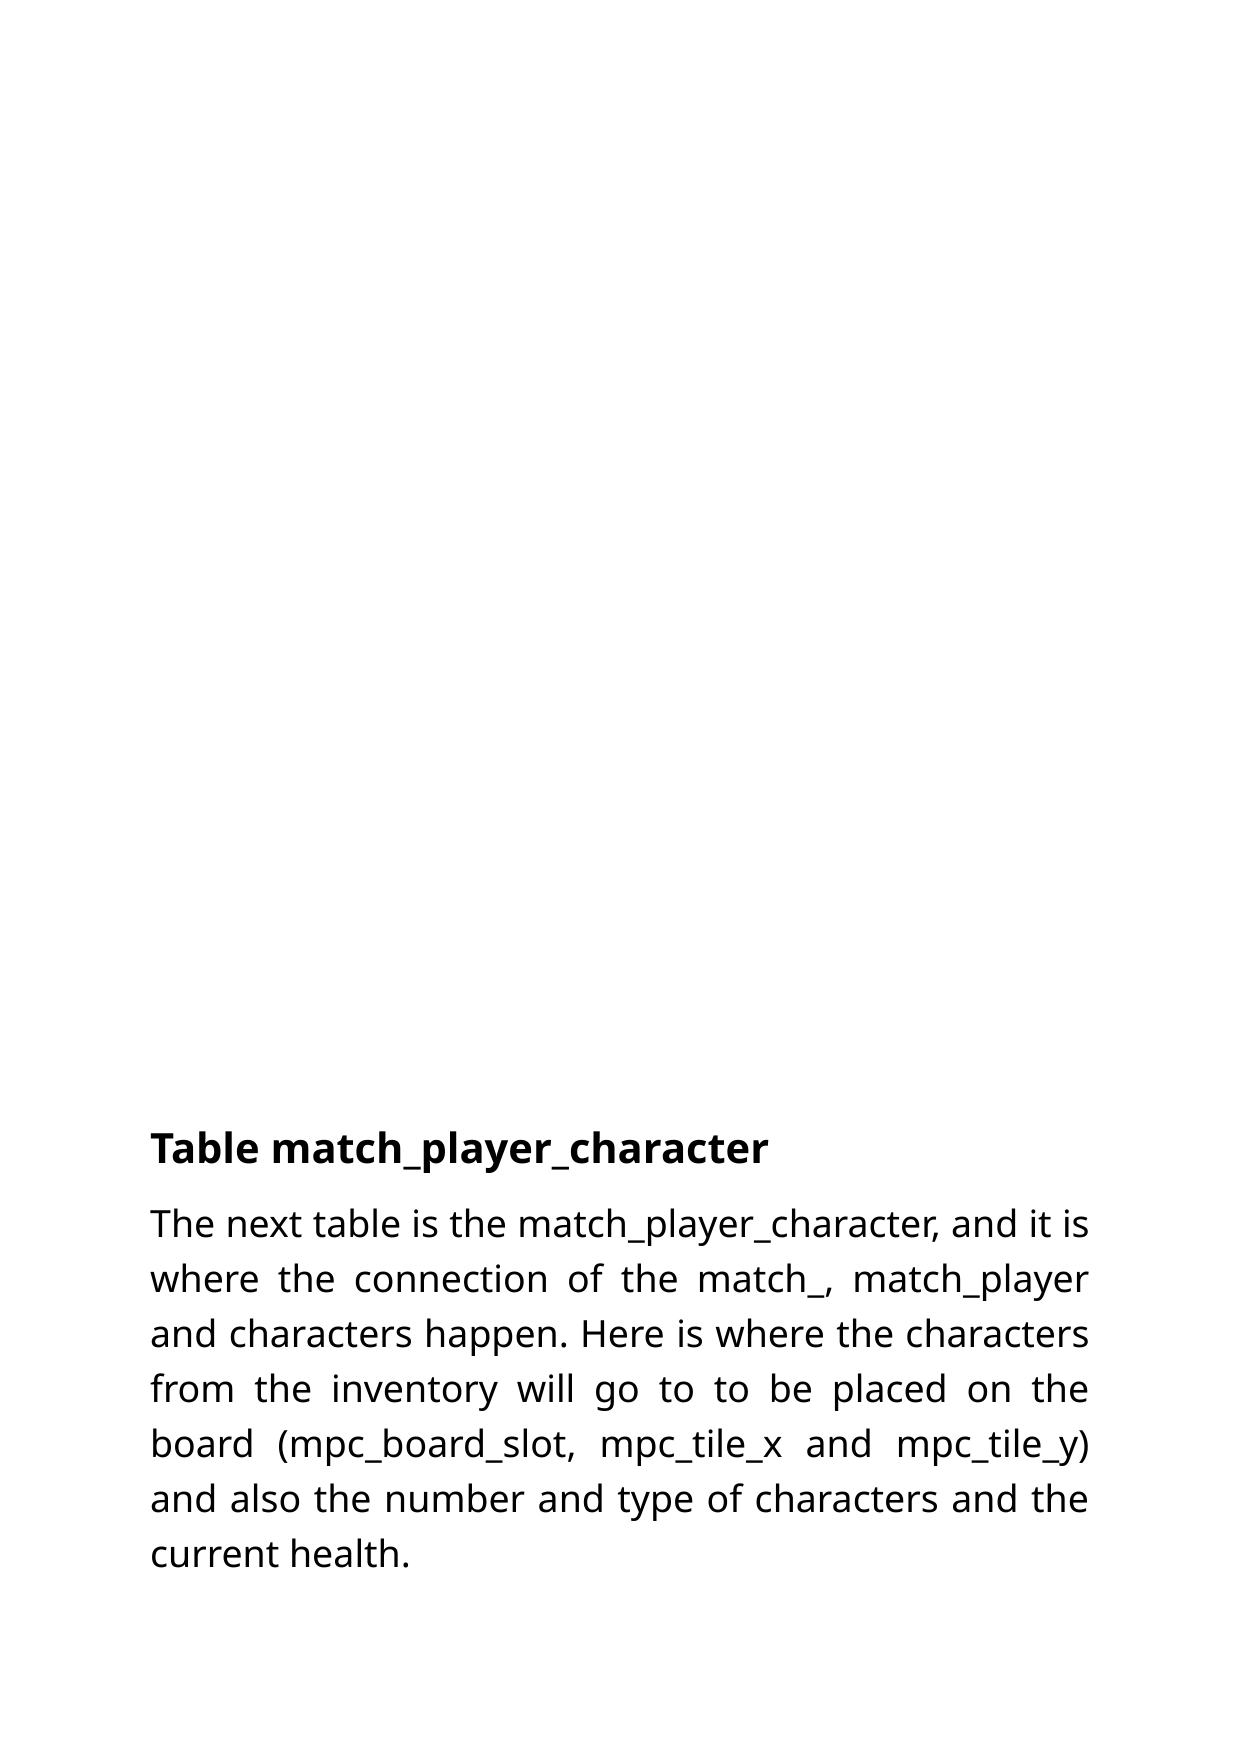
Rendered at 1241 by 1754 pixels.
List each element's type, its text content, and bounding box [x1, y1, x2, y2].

text Table match_player_character [150, 1119, 1090, 1176]
text The next table is the match_player_character, and it is where the connection of the match_, match_player and characters happen. Here is where the characters from the inventory will go to to be placed on the board (mpc_board_slot, mpc_tile_x and mpc_tile_y) and also the number and type of characters and the current health. [150, 1197, 1090, 1579]
